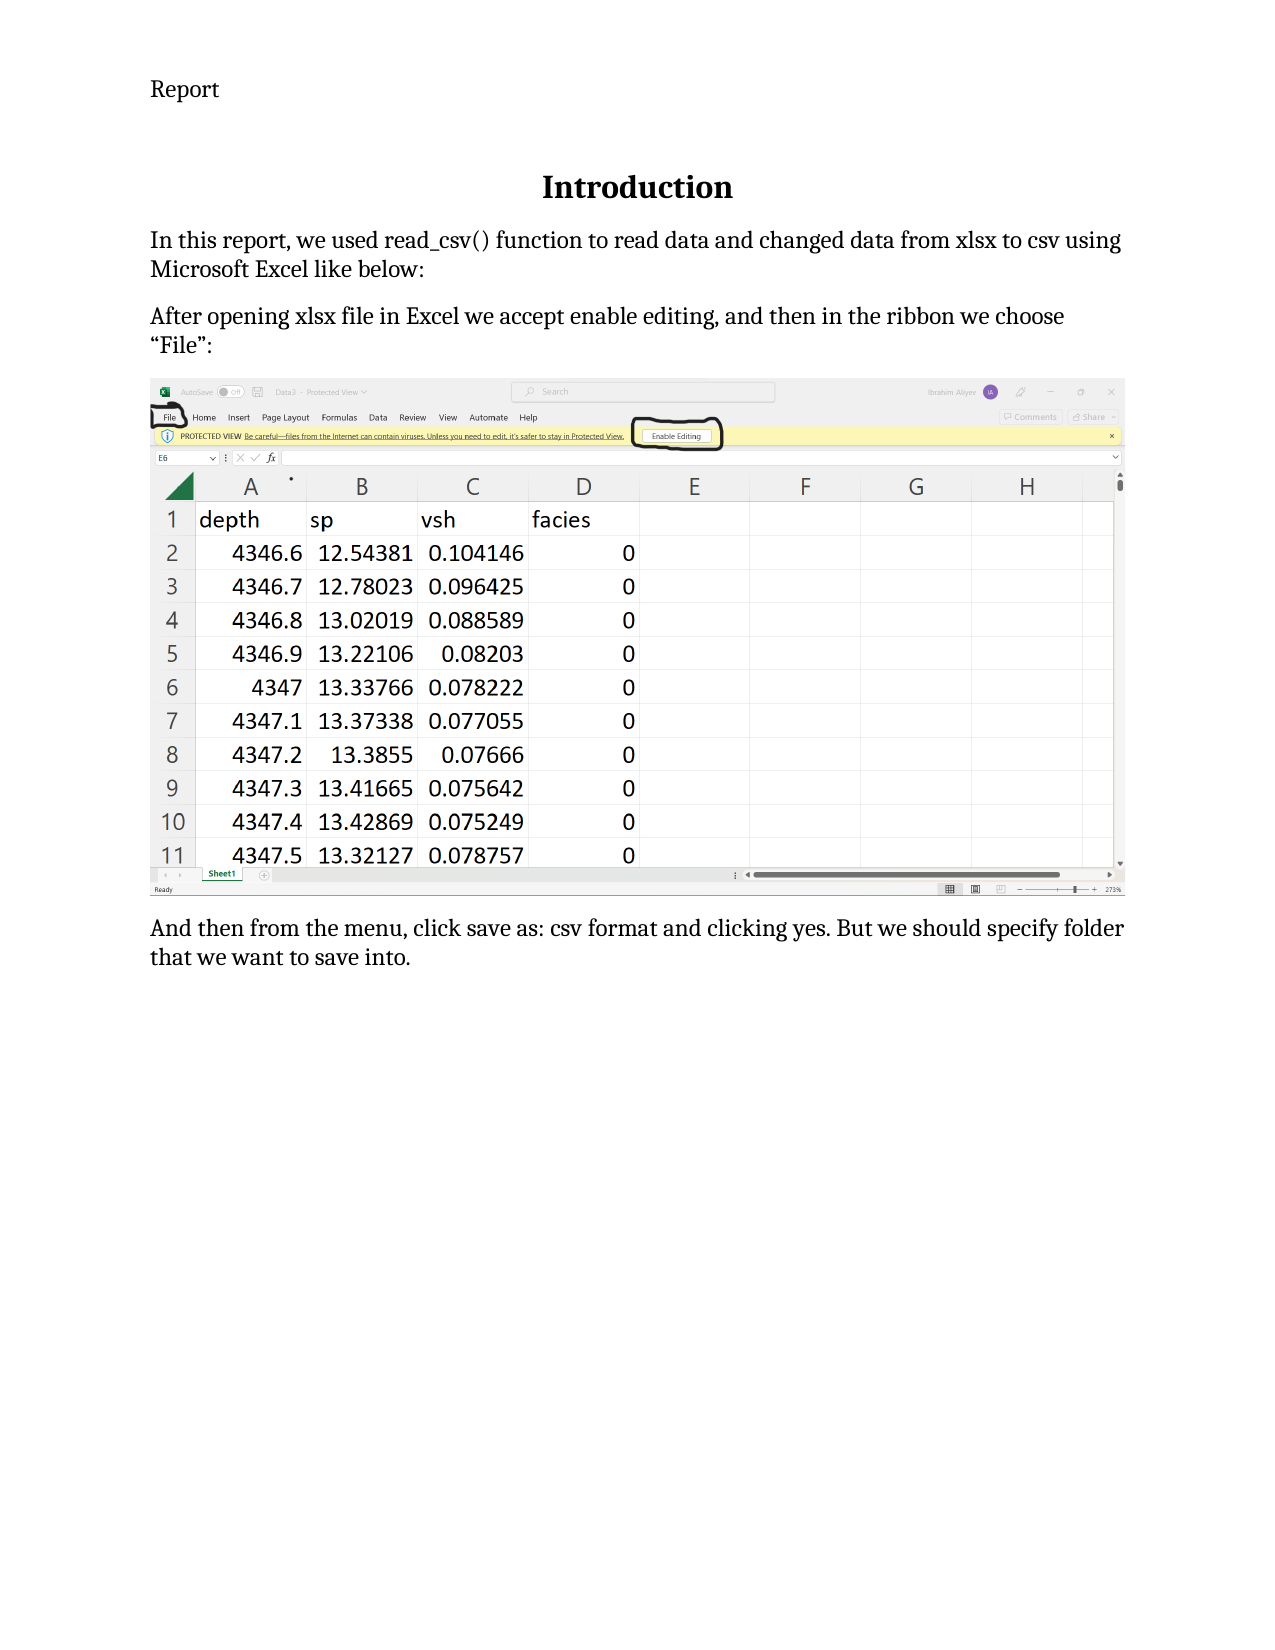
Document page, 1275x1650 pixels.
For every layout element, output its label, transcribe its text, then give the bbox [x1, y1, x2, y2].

text In this report, we used read_csv() function to read data and changed data from xlsx to csv using Microsoft Excel like below: [150, 226, 1125, 283]
text After opening xlsx file in Excel we accept enable editing, and then in the ribbon we choose “File”: [150, 302, 1125, 359]
text Introduction [150, 169, 1125, 207]
picture [150, 378, 1125, 896]
text And then from the menu, click save as: csv format and clicking yes. But we should specify folder that we want to save into. [150, 914, 1125, 972]
